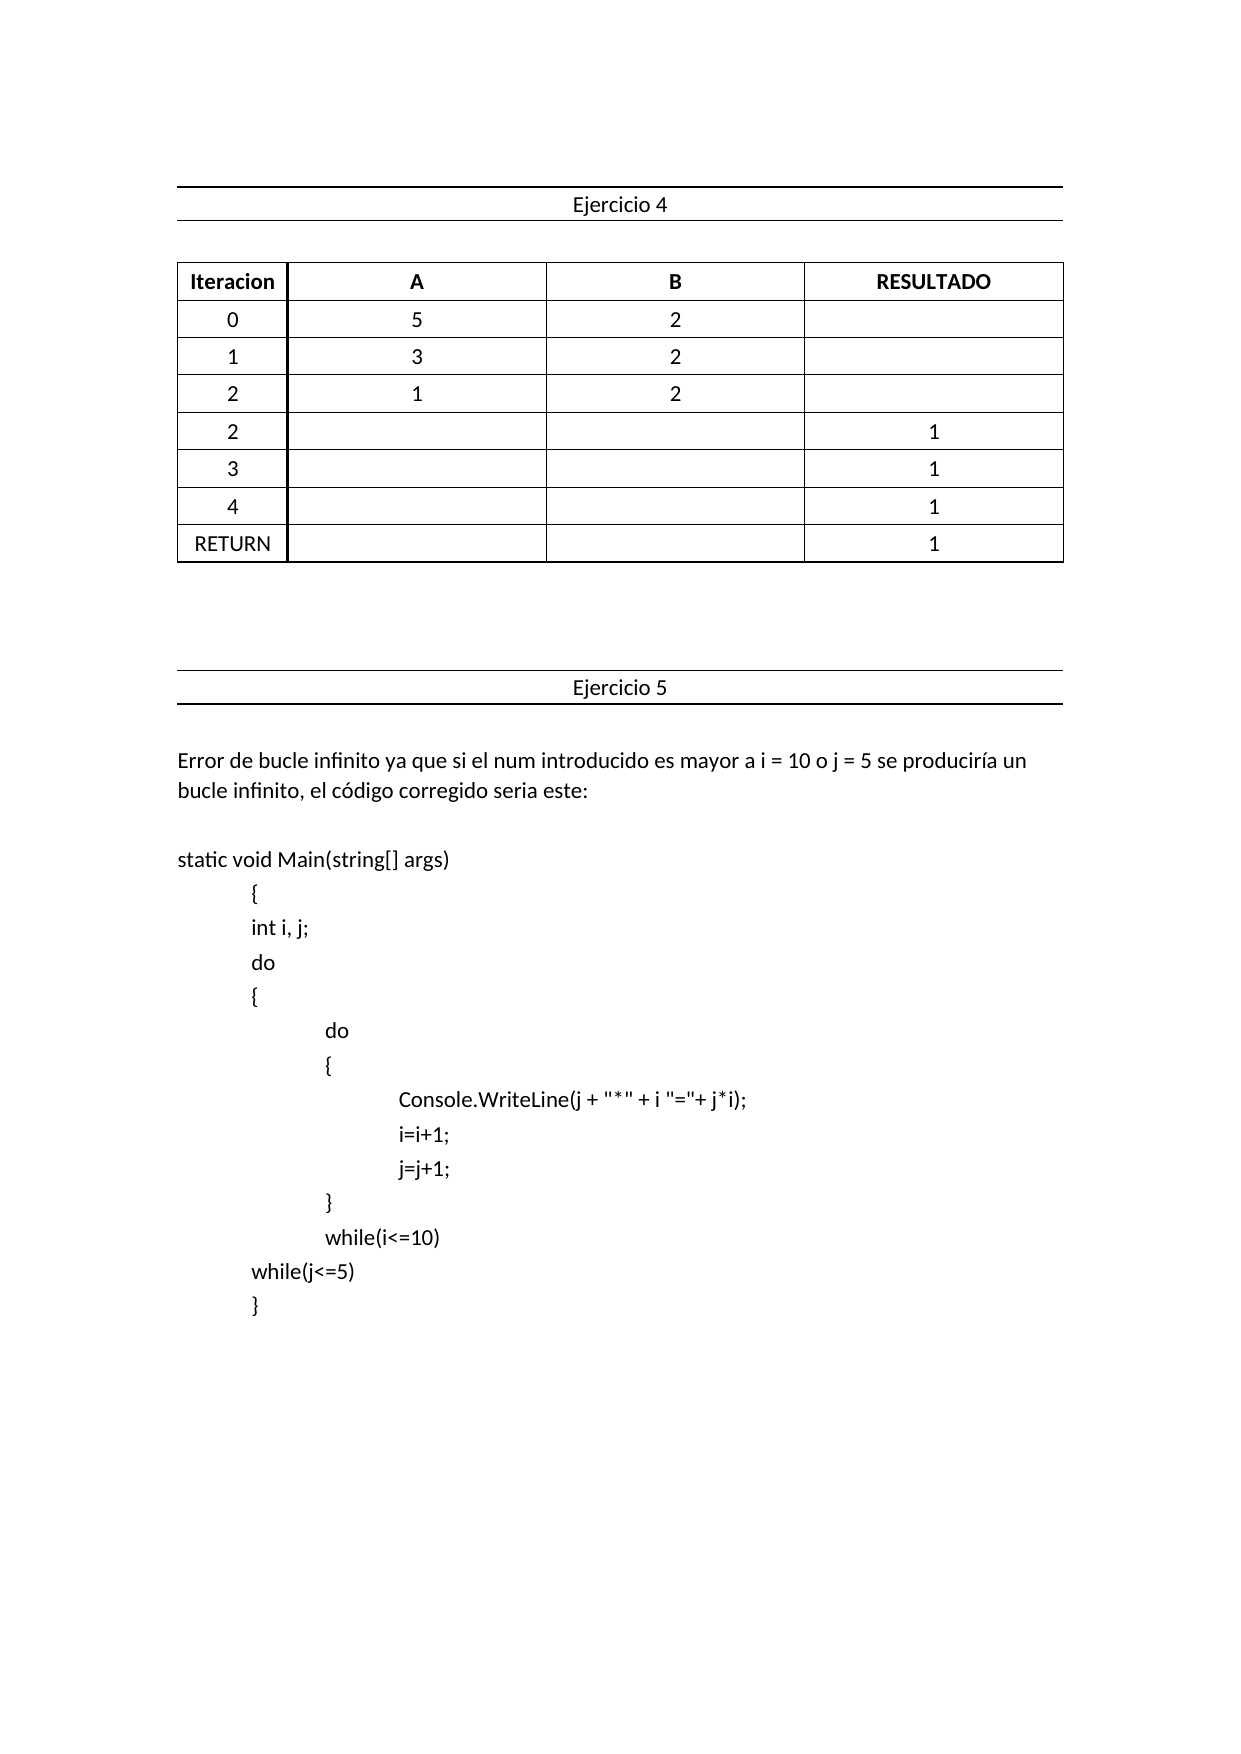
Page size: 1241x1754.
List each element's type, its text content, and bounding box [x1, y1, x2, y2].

table_cell 0 [178, 301, 286, 337]
table_cell [805, 375, 1063, 412]
text Ejercicio 4 [177, 188, 1063, 220]
table_cell 1 [178, 338, 286, 374]
table_cell [547, 488, 804, 524]
text j=j+1; [325, 1154, 1063, 1182]
text while(j<=5) [177, 1257, 1063, 1285]
text { [177, 879, 1063, 907]
table_cell [289, 488, 546, 524]
text Ejercicio 5 [177, 671, 1063, 703]
table_cell 2 [547, 338, 804, 374]
table_cell 2 [178, 413, 286, 449]
text { [177, 982, 1063, 1010]
table_cell 2 [547, 375, 804, 412]
table_cell 3 [178, 450, 286, 487]
table_header B [547, 263, 804, 299]
table_cell 1 [805, 450, 1063, 487]
table_cell 1 [805, 525, 1063, 561]
text while(i<=10) [251, 1223, 1063, 1251]
table_header A [289, 263, 546, 299]
text } [251, 1188, 1063, 1216]
text static void Main(string[] args) [177, 845, 1063, 873]
text } [177, 1292, 1063, 1319]
table_cell [547, 525, 804, 561]
table_cell [547, 413, 804, 449]
table_cell 1 [289, 375, 546, 412]
text Console.WriteLine(j + "*" + i "="+ j*i); [325, 1085, 1063, 1113]
table_cell RETURN [178, 525, 286, 561]
table_cell 2 [547, 301, 804, 337]
table_header RESULTADO [805, 263, 1063, 299]
table_cell 1 [805, 413, 1063, 449]
table_cell [547, 450, 804, 487]
table_cell 2 [178, 375, 286, 412]
table_header Iteracion [178, 263, 286, 299]
text do [177, 948, 1063, 976]
table_cell [289, 413, 546, 449]
table_cell 4 [178, 488, 286, 524]
text do [251, 1017, 1063, 1044]
table_cell 5 [289, 301, 546, 337]
table_cell [289, 525, 546, 561]
table_cell [805, 301, 1063, 337]
text Error de bucle infinito ya que si el num introducido es mayor a i = 10 o j = 5 se produciría un bucle infinito, el código corregido seria este: [177, 746, 1063, 804]
table_cell 1 [805, 488, 1063, 524]
text { [251, 1051, 1063, 1079]
table_cell [805, 338, 1063, 374]
text int i, j; [177, 913, 1063, 941]
table_cell 3 [289, 338, 546, 374]
text i=i+1; [325, 1120, 1063, 1148]
table_cell [289, 450, 546, 487]
